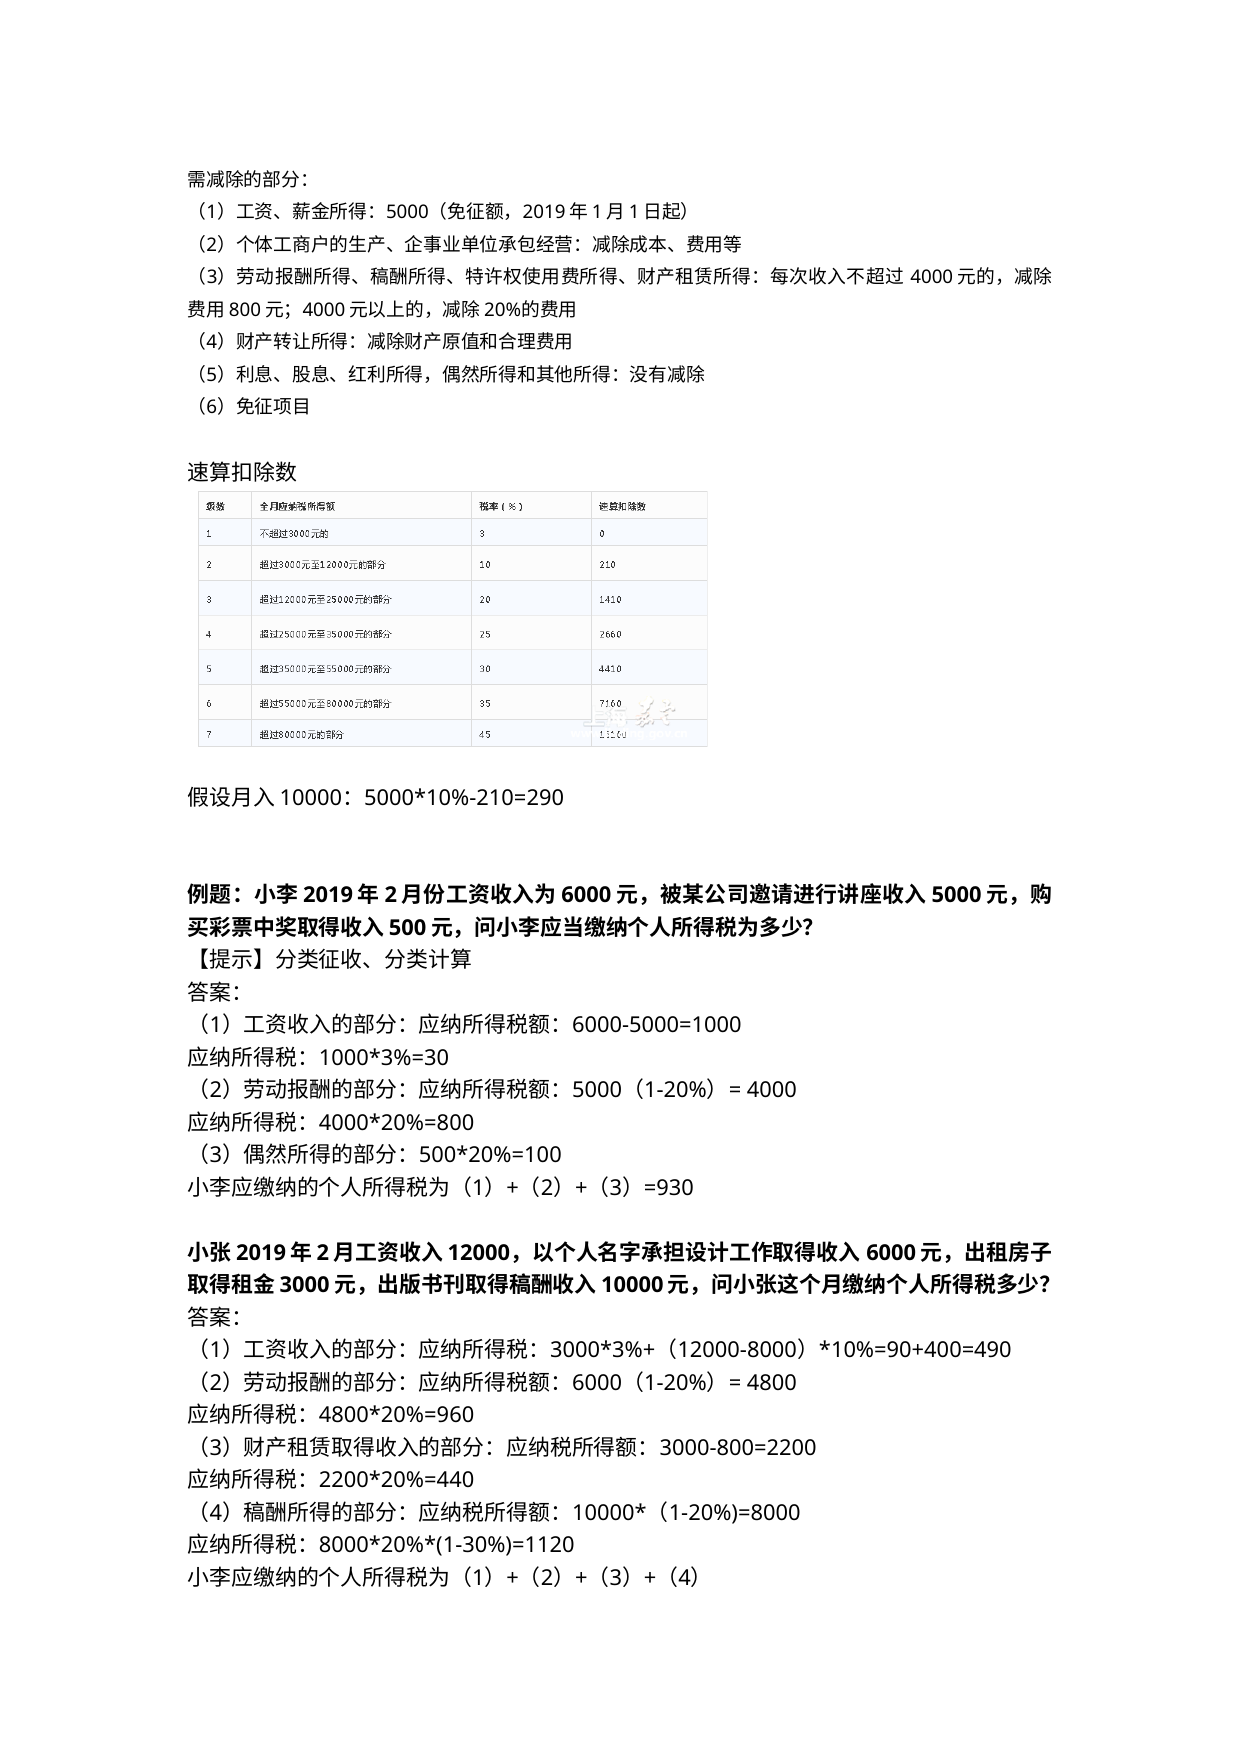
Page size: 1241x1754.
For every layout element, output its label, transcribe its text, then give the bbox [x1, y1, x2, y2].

text 小李应缴纳的个人所得税为（1）+（2）+（3）=930 [187, 1169, 1053, 1202]
text （6）免征项目 [187, 389, 1053, 422]
text （3）劳动报酬所得、稿酬所得、特许权使用费所得、财产租赁所得：每次收入不超过4000元的，减除费用800元；4000元以上的，减除20%的费用 [187, 259, 1053, 324]
text 需减除的部分： [187, 162, 1053, 194]
text （4）稿酬所得的部分：应纳税所得额：10000*（1-20%)=8000 [187, 1494, 1053, 1527]
text 小张2019年2月工资收入12000，以个人名字承担设计工作取得收入6000元，出租房子取得租金3000元，出版书刊取得稿酬收入10000元，问小张这个月缴纳个人所得税多少？ [187, 1234, 1053, 1299]
text （3）财产租赁取得收入的部分：应纳税所得额：3000-800=2200 [187, 1429, 1053, 1462]
text （5）利息、股息、红利所得，偶然所得和其他所得：没有减除 [187, 357, 1053, 389]
text 应纳所得税：2200*20%=440 [187, 1462, 1053, 1494]
picture [187, 487, 723, 755]
text 例题：小李2019年2月份工资收入为6000元，被某公司邀请进行讲座收入5000元，购买彩票中奖取得收入500元，问小李应当缴纳个人所得税为多少？ [187, 877, 1053, 942]
text 答案： [187, 974, 1053, 1007]
text （2）个体工商户的生产、企事业单位承包经营：减除成本、费用等 [187, 227, 1053, 259]
text （4）财产转让所得：减除财产原值和合理费用 [187, 324, 1053, 357]
text 假设月入10000：5000*10%-210=290 [187, 779, 1053, 812]
text （1）工资收入的部分：应纳所得税额：6000-5000=1000 [187, 1007, 1053, 1039]
text 应纳所得税：8000*20%*(1-30%)=1120 [187, 1527, 1053, 1559]
text （2）劳动报酬的部分：应纳所得税额：5000（1-20%）= 4000 [187, 1072, 1053, 1104]
text 答案： [187, 1299, 1053, 1332]
text 应纳所得税：4000*20%=800 [187, 1104, 1053, 1137]
text （2）劳动报酬的部分：应纳所得税额：6000（1-20%）= 4800 [187, 1364, 1053, 1397]
text （3）偶然所得的部分：500*20%=100 [187, 1137, 1053, 1169]
text （1）工资、薪金所得：5000（免征额，2019年1月1日起） [187, 194, 1053, 227]
text 【提示】分类征收、分类计算 [187, 942, 1053, 974]
text 速算扣除数 [187, 454, 1053, 487]
text 小李应缴纳的个人所得税为（1）+（2）+（3）+（4） [187, 1559, 1053, 1592]
text 应纳所得税：1000*3%=30 [187, 1039, 1053, 1072]
text （1）工资收入的部分：应纳所得税：3000*3%+（12000-8000）*10%=90+400=490 [187, 1332, 1053, 1364]
text 应纳所得税：4800*20%=960 [187, 1397, 1053, 1429]
